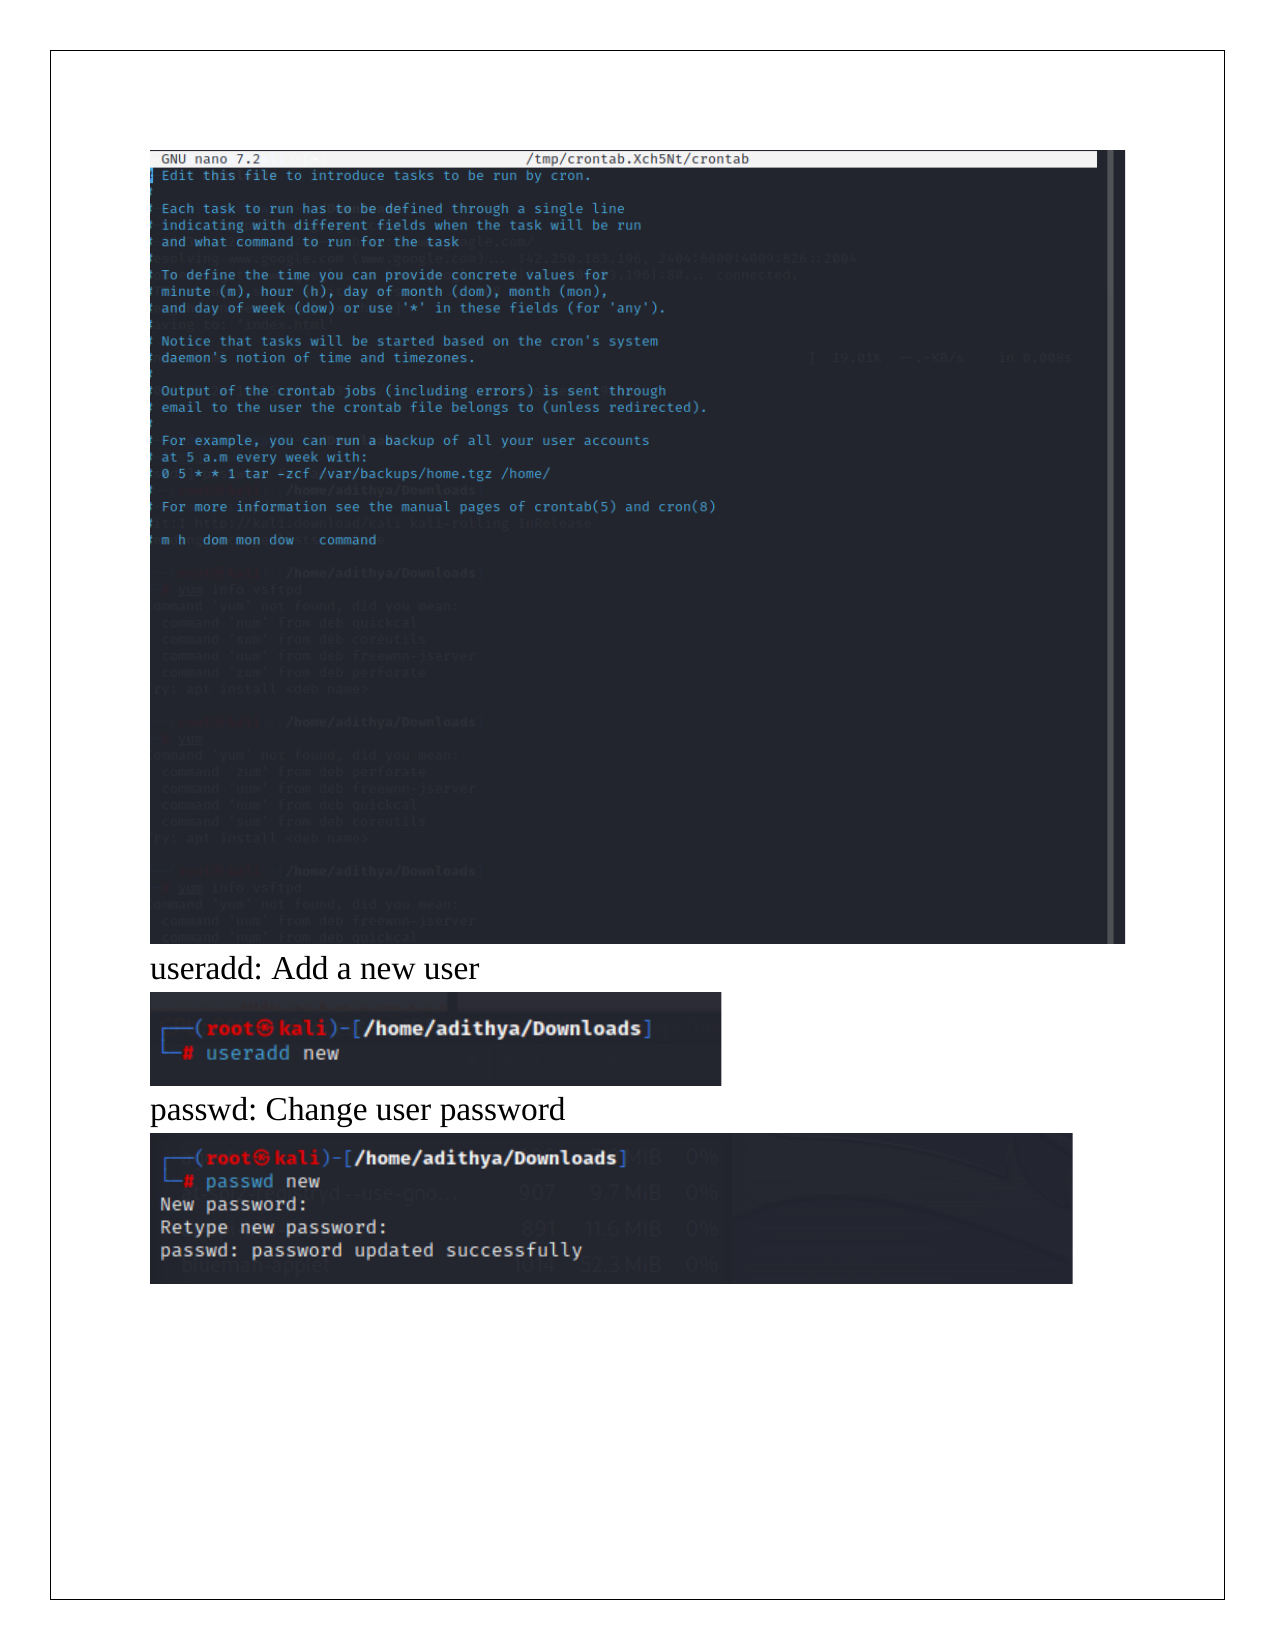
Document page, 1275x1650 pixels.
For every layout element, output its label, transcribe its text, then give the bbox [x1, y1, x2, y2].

picture [150, 1133, 1073, 1284]
text passwd: Change user password [150, 1089, 1125, 1128]
picture [150, 150, 1125, 944]
text useradd: Add a new user [150, 948, 1125, 986]
picture [150, 992, 722, 1086]
